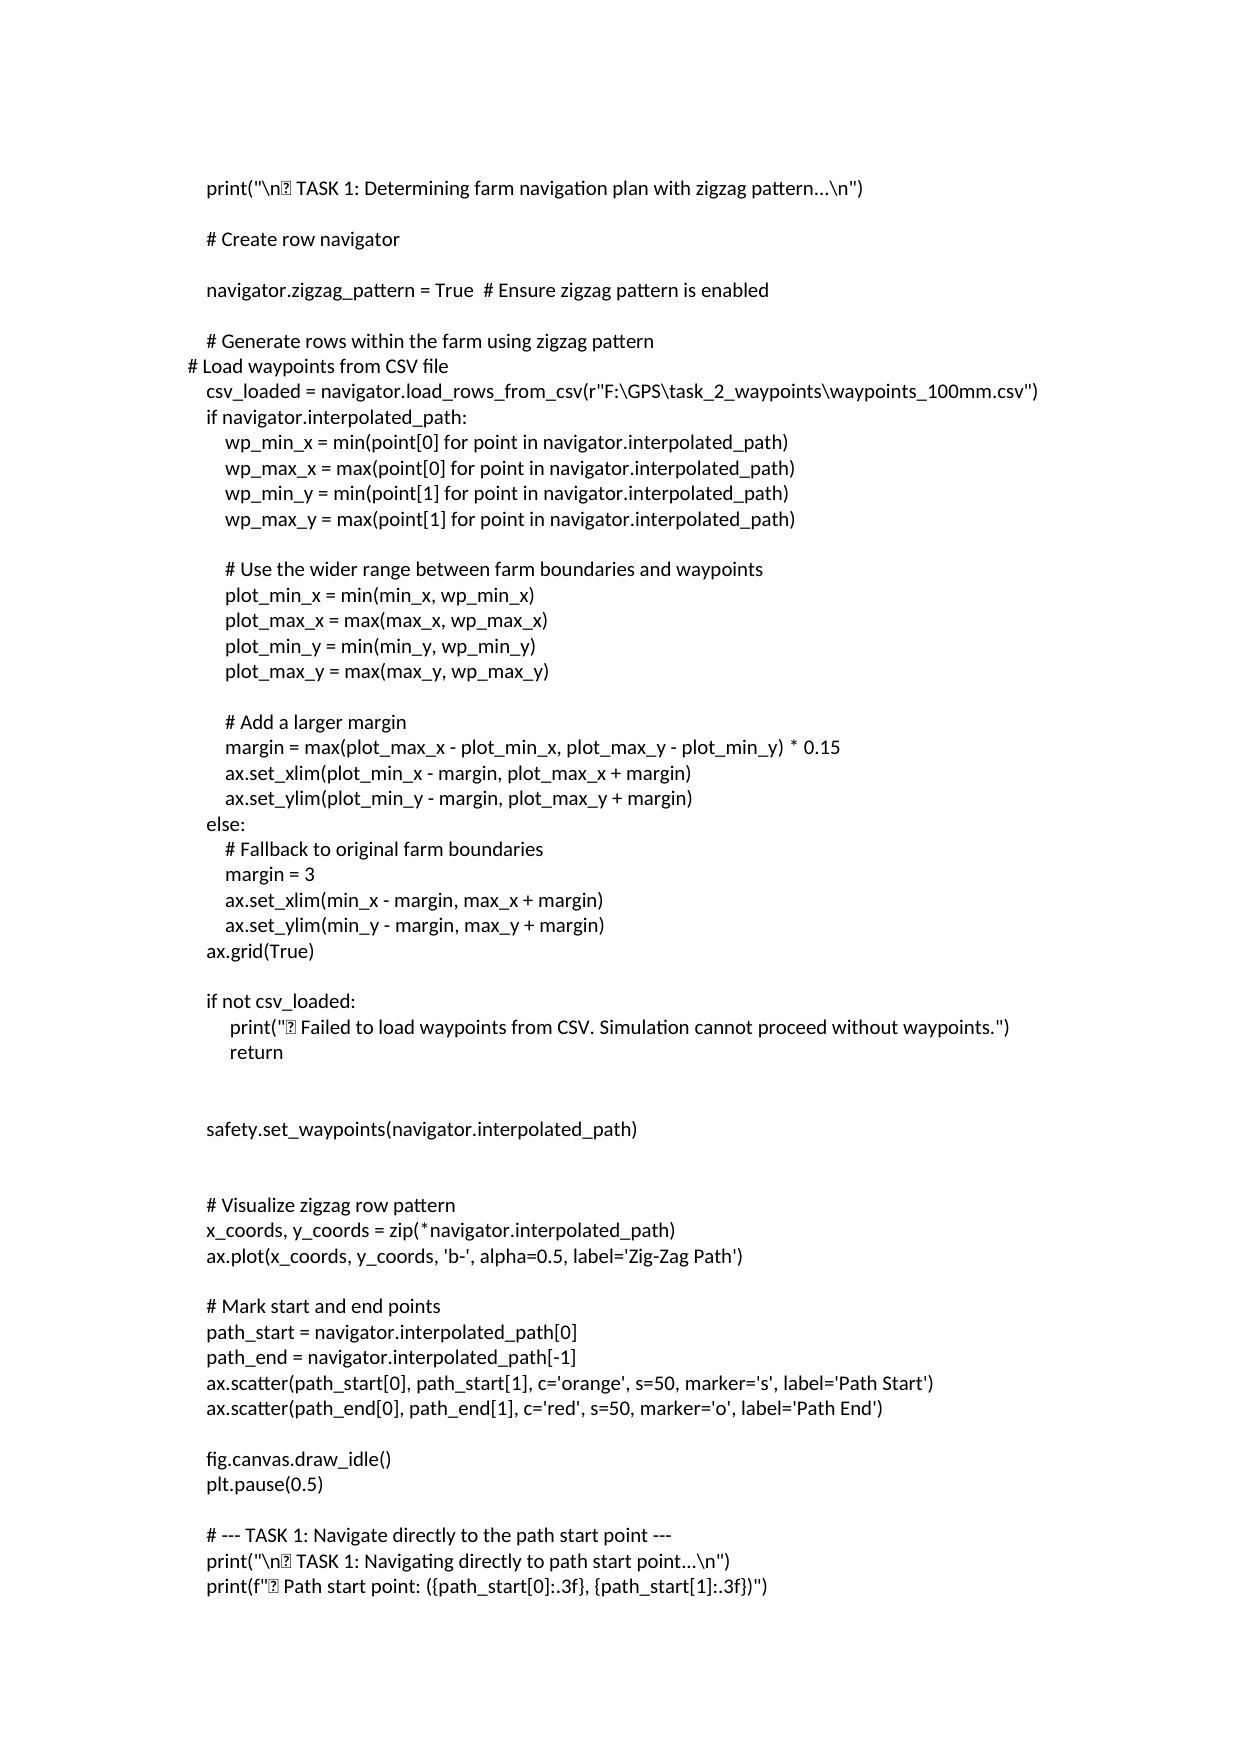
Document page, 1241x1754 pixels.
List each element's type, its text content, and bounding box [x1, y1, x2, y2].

text # --- TASK 1: Navigate directly to the path start point --- [187, 1522, 1053, 1548]
text x_coords, y_coords = zip(*navigator.interpolated_path) [187, 1217, 1053, 1243]
text print("❌ Failed to load waypoints from CSV. Simulation cannot proceed without waypoints.") [187, 1014, 1053, 1039]
text ax.grid(True) [187, 938, 1053, 963]
text margin = max(plot_max_x - plot_min_x, plot_max_y - plot_min_y) * 0.15 [187, 734, 1053, 760]
text wp_max_y = max(point[1] for point in navigator.interpolated_path) [187, 506, 1053, 531]
text # Create row navigator [187, 226, 1053, 252]
text return [187, 1039, 1053, 1065]
text safety.set_waypoints(navigator.interpolated_path) [187, 1116, 1053, 1141]
text plt.pause(0.5) [187, 1472, 1053, 1497]
text plot_max_x = max(max_x, wp_max_x) [187, 607, 1053, 633]
text plot_max_y = max(max_y, wp_max_y) [187, 658, 1053, 684]
text path_start = navigator.interpolated_path[0] [187, 1319, 1053, 1344]
text margin = 3 [187, 862, 1053, 887]
text ax.scatter(path_start[0], path_start[1], c='orange', s=50, marker='s', label='Path Start') [187, 1370, 1053, 1395]
text # Load waypoints from CSV file [187, 353, 1053, 379]
text wp_min_x = min(point[0] for point in navigator.interpolated_path) [187, 429, 1053, 455]
text # Add a larger margin [187, 709, 1053, 734]
text fig.canvas.draw_idle() [187, 1446, 1053, 1472]
text print("\n🚜 TASK 1: Determining farm navigation plan with zigzag pattern...\n") [187, 175, 1053, 201]
text # Fallback to original farm boundaries [187, 836, 1053, 862]
text ax.plot(x_coords, y_coords, 'b-', alpha=0.5, label='Zig-Zag Path') [187, 1243, 1053, 1268]
text wp_min_y = min(point[1] for point in navigator.interpolated_path) [187, 480, 1053, 506]
text path_end = navigator.interpolated_path[-1] [187, 1344, 1053, 1370]
text plot_min_y = min(min_y, wp_min_y) [187, 633, 1053, 658]
text # Mark start and end points [187, 1294, 1053, 1319]
text if navigator.interpolated_path: [187, 404, 1053, 429]
text ax.set_ylim(plot_min_y - margin, plot_max_y + margin) [187, 785, 1053, 811]
text wp_max_x = max(point[0] for point in navigator.interpolated_path) [187, 455, 1053, 480]
text ax.set_xlim(plot_min_x - margin, plot_max_x + margin) [187, 760, 1053, 785]
text if not csv_loaded: [187, 989, 1053, 1014]
text print(f"🎯 Path start point: ({path_start[0]:.3f}, {path_start[1]:.3f})") [187, 1573, 1053, 1599]
text plot_min_x = min(min_x, wp_min_x) [187, 582, 1053, 607]
text else: [187, 811, 1053, 836]
text navigator.zigzag_pattern = True # Ensure zigzag pattern is enabled [187, 277, 1053, 302]
text # Use the wider range between farm boundaries and waypoints [187, 557, 1053, 582]
text ax.set_xlim(min_x - margin, max_x + margin) [187, 887, 1053, 912]
text # Visualize zigzag row pattern [187, 1192, 1053, 1217]
text csv_loaded = navigator.load_rows_from_csv(r"F:\GPS\task_2_waypoints\waypoints_100mm.csv") [187, 379, 1053, 404]
text print("\n🚜 TASK 1: Navigating directly to path start point...\n") [187, 1548, 1053, 1573]
text # Generate rows within the farm using zigzag pattern [187, 328, 1053, 353]
text ax.scatter(path_end[0], path_end[1], c='red', s=50, marker='o', label='Path End') [187, 1395, 1053, 1421]
text ax.set_ylim(min_y - margin, max_y + margin) [187, 912, 1053, 938]
